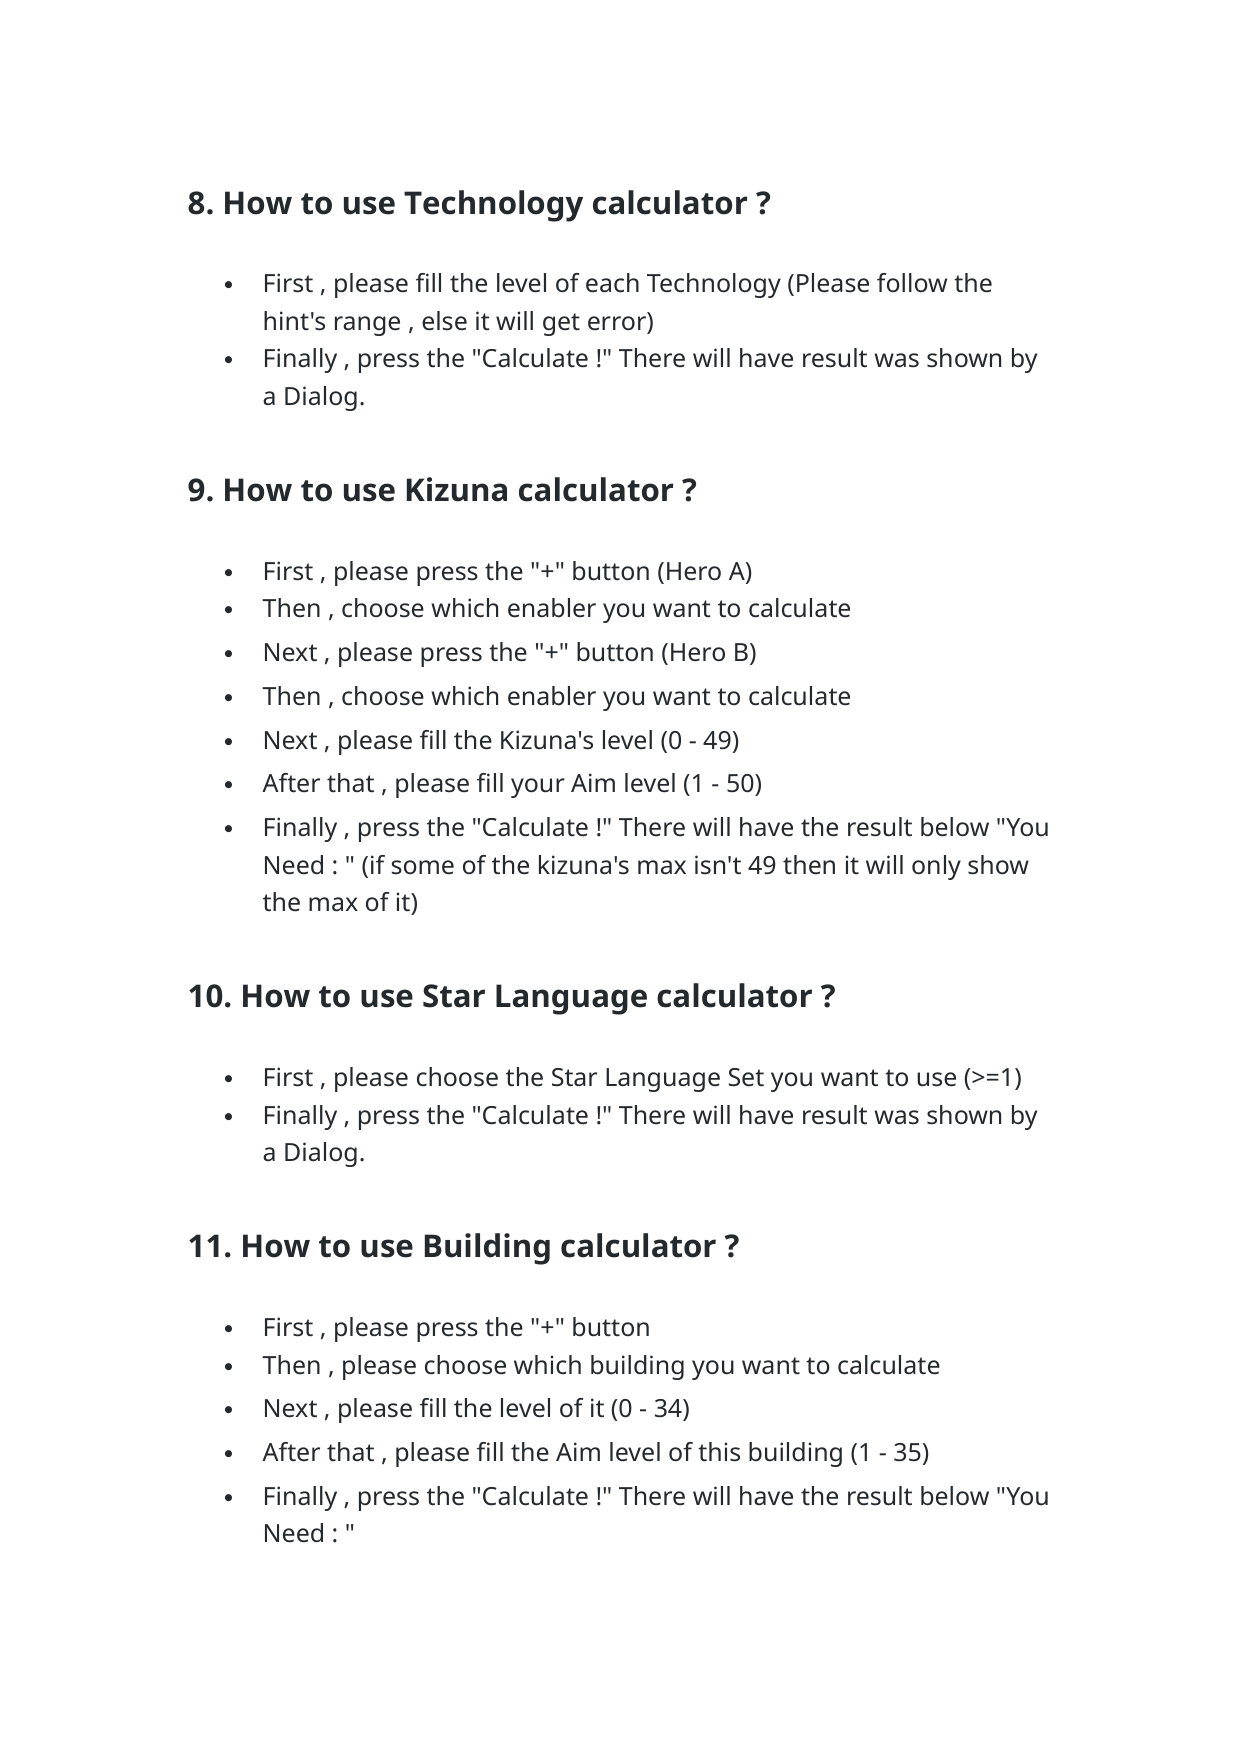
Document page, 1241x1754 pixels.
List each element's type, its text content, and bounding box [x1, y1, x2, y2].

list Finally , press the "Calculate !" There will have result was shown by a Dialog. [225, 339, 1053, 414]
list Then , please choose which building you want to calculate [225, 1346, 1053, 1383]
list First , please choose the Star Language Set you want to use (>=1) [225, 1058, 1053, 1096]
list Next , please fill the Kizuna's level (0 - 49) [225, 721, 1053, 758]
list Finally , press the "Calculate !" There will have the result below "You Need : " [225, 1477, 1053, 1552]
list Then , choose which enabler you want to calculate [225, 677, 1053, 714]
list After that , please fill the Aim level of this building (1 - 35) [225, 1433, 1053, 1471]
list First , please press the "+" button (Hero A) [225, 552, 1053, 589]
list Then , choose which enabler you want to calculate [225, 589, 1053, 627]
subtitle 9. How to use Kizuna calculator ? [187, 452, 1053, 527]
list Finally , press the "Calculate !" There will have the result below "You Need : " (if some of the kizuna's max isn't 49 then it will only show the max of it) [225, 808, 1053, 921]
list First , please fill the level of each Technology (Please follow the hint's range , else it will get error) [225, 264, 1053, 339]
list Finally , press the "Calculate !" There will have result was shown by a Dialog. [225, 1096, 1053, 1171]
list First , please press the "+" button [225, 1308, 1053, 1346]
subtitle 8. How to use Technology calculator ? [187, 164, 1053, 239]
subtitle 10. How to use Star Language calculator ? [187, 958, 1053, 1033]
list After that , please fill your Aim level (1 - 50) [225, 764, 1053, 802]
list Next , please press the "+" button (Hero B) [225, 633, 1053, 671]
subtitle 11. How to use Building calculator ? [187, 1208, 1053, 1283]
list Next , please fill the level of it (0 - 34) [225, 1389, 1053, 1427]
